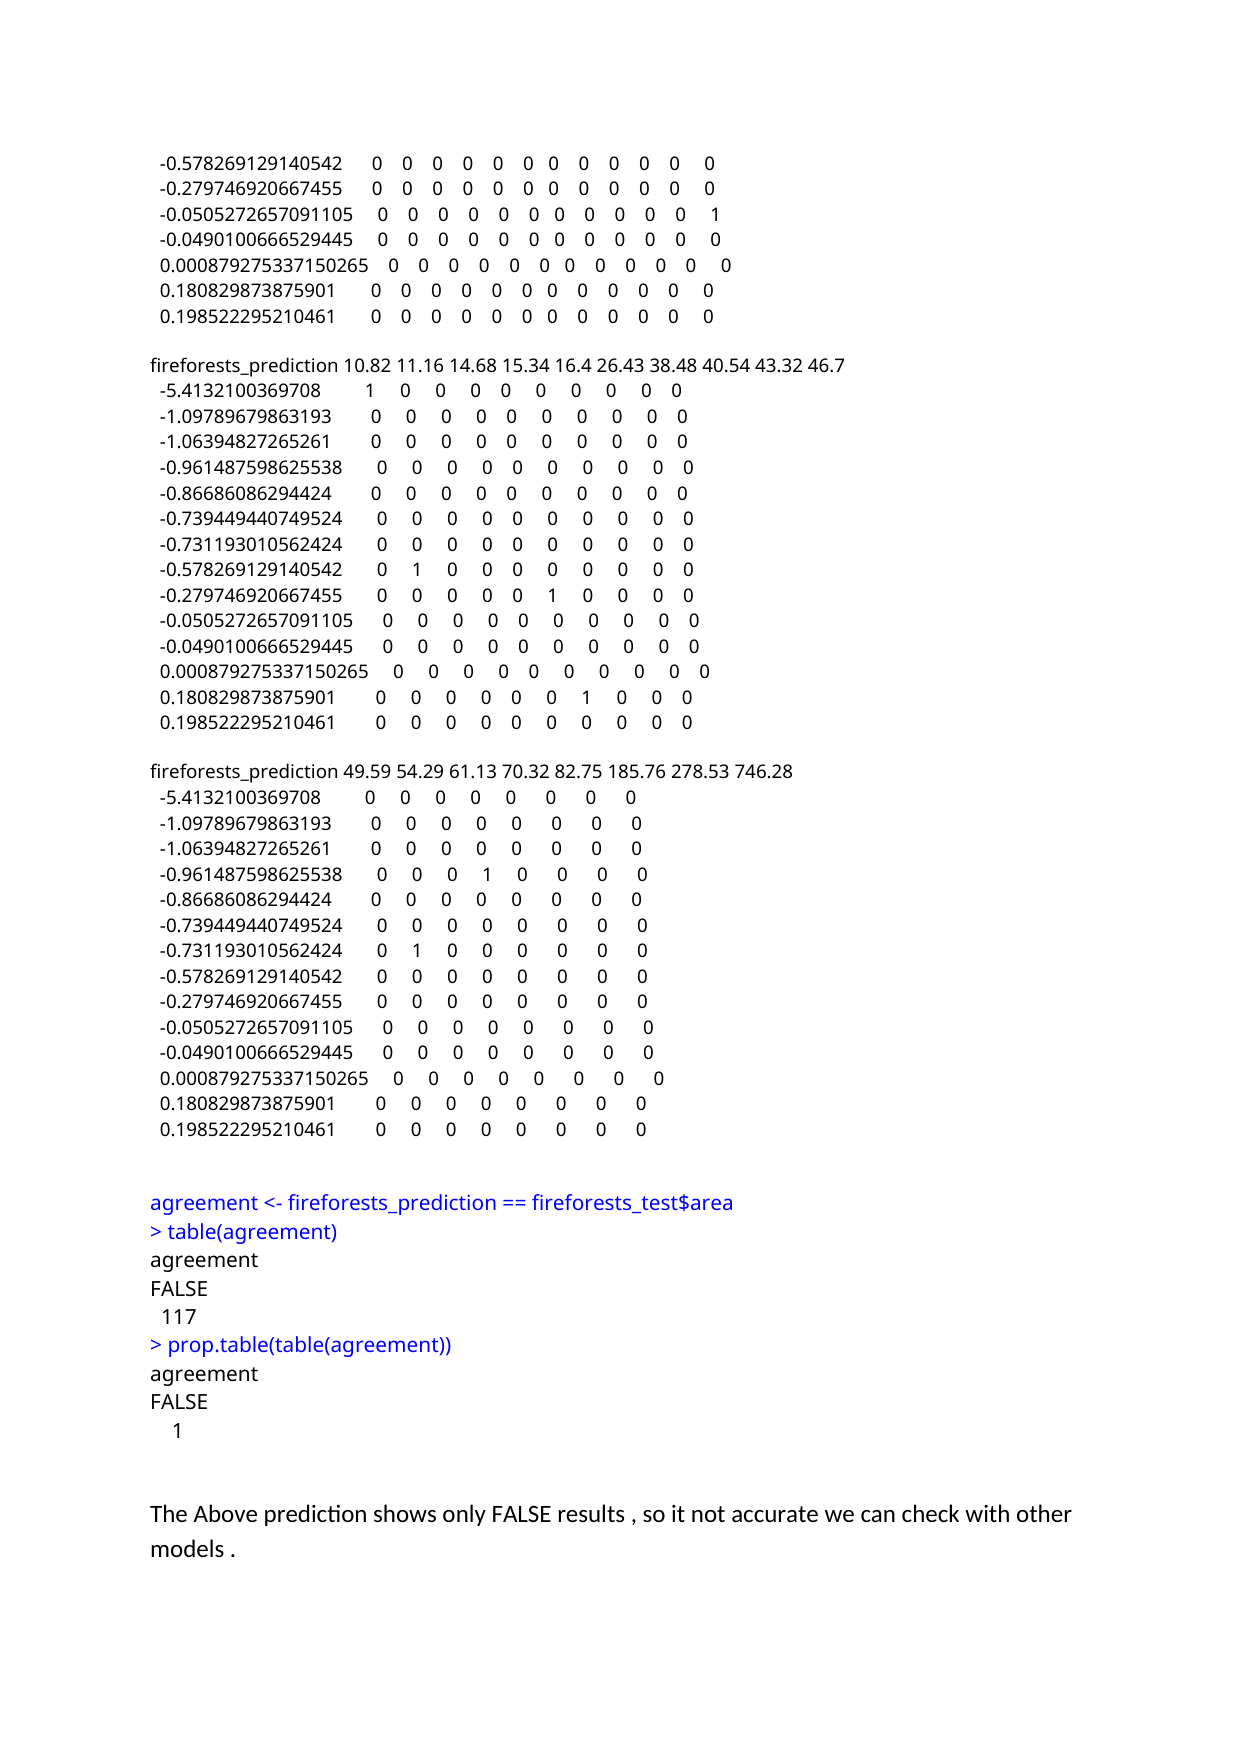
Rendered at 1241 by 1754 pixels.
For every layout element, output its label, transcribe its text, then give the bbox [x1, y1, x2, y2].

text -0.578269129140542 0 0 0 0 0 0 0 0 0 0 0 0 [150, 150, 1090, 176]
text -0.578269129140542 0 1 0 0 0 0 0 0 0 0 [150, 556, 1090, 582]
text 0.180829873875901 0 0 0 0 0 0 1 0 0 0 [150, 684, 1090, 709]
text 0.198522295210461 0 0 0 0 0 0 0 0 0 0 [150, 709, 1090, 735]
text -5.4132100369708 1 0 0 0 0 0 0 0 0 0 [150, 378, 1090, 403]
text -0.731193010562424 0 0 0 0 0 0 0 0 0 0 [150, 531, 1090, 556]
text -1.06394827265261 0 0 0 0 0 0 0 0 0 0 [150, 429, 1090, 454]
text FALSE [150, 1387, 1090, 1416]
text agreement [150, 1245, 1090, 1274]
text -0.0505272657091105 0 0 0 0 0 0 0 0 0 0 0 1 [150, 201, 1090, 227]
text 0.180829873875901 0 0 0 0 0 0 0 0 0 0 0 0 [150, 278, 1090, 303]
text -1.09789679863193 0 0 0 0 0 0 0 0 [150, 810, 1090, 835]
text 0.000879275337150265 0 0 0 0 0 0 0 0 [150, 1065, 1090, 1091]
text -0.0505272657091105 0 0 0 0 0 0 0 0 0 0 [150, 607, 1090, 633]
text -0.279746920667455 0 0 0 0 0 0 0 0 [150, 988, 1090, 1014]
text -0.739449440749524 0 0 0 0 0 0 0 0 [150, 912, 1090, 937]
text -0.0505272657091105 0 0 0 0 0 0 0 0 [150, 1014, 1090, 1039]
text -0.961487598625538 0 0 0 0 0 0 0 0 0 0 [150, 454, 1090, 480]
text 0.000879275337150265 0 0 0 0 0 0 0 0 0 0 0 0 [150, 252, 1090, 278]
text -0.279746920667455 0 0 0 0 0 1 0 0 0 0 [150, 582, 1090, 607]
text -0.731193010562424 0 1 0 0 0 0 0 0 [150, 937, 1090, 963]
text fireforests_prediction 49.59 54.29 61.13 70.32 82.75 185.76 278.53 746.28 [150, 759, 1090, 784]
text The Above prediction shows only FALSE results , so it not accurate we can check with other models . [150, 1444, 1090, 1564]
text -0.961487598625538 0 0 0 1 0 0 0 0 [150, 861, 1090, 886]
text agreement <- fireforests_prediction == fireforests_test$area [150, 1165, 1090, 1217]
text 0.198522295210461 0 0 0 0 0 0 0 0 [150, 1116, 1090, 1142]
text -0.0490100666529445 0 0 0 0 0 0 0 0 [150, 1039, 1090, 1065]
text 0.198522295210461 0 0 0 0 0 0 0 0 0 0 0 0 [150, 303, 1090, 329]
text fireforests_prediction 10.82 11.16 14.68 15.34 16.4 26.43 38.48 40.54 43.32 46.7 [150, 352, 1090, 378]
text -0.279746920667455 0 0 0 0 0 0 0 0 0 0 0 0 [150, 176, 1090, 201]
text 0.180829873875901 0 0 0 0 0 0 0 0 [150, 1091, 1090, 1116]
text -5.4132100369708 0 0 0 0 0 0 0 0 [150, 784, 1090, 810]
text -1.06394827265261 0 0 0 0 0 0 0 0 [150, 835, 1090, 861]
text FALSE [150, 1274, 1090, 1302]
text -0.86686086294424 0 0 0 0 0 0 0 0 [150, 886, 1090, 912]
text > prop.table(table(agreement)) [150, 1331, 1090, 1359]
text -0.578269129140542 0 0 0 0 0 0 0 0 [150, 963, 1090, 988]
text -0.739449440749524 0 0 0 0 0 0 0 0 0 0 [150, 505, 1090, 531]
text 0.000879275337150265 0 0 0 0 0 0 0 0 0 0 [150, 658, 1090, 684]
text -0.0490100666529445 0 0 0 0 0 0 0 0 0 0 0 0 [150, 227, 1090, 252]
text > table(agreement) [150, 1217, 1090, 1245]
text -0.0490100666529445 0 0 0 0 0 0 0 0 0 0 [150, 633, 1090, 658]
text 1 [150, 1416, 1090, 1444]
text -0.86686086294424 0 0 0 0 0 0 0 0 0 0 [150, 480, 1090, 505]
text 117 [150, 1302, 1090, 1331]
text -1.09789679863193 0 0 0 0 0 0 0 0 0 0 [150, 403, 1090, 429]
text agreement [150, 1359, 1090, 1387]
